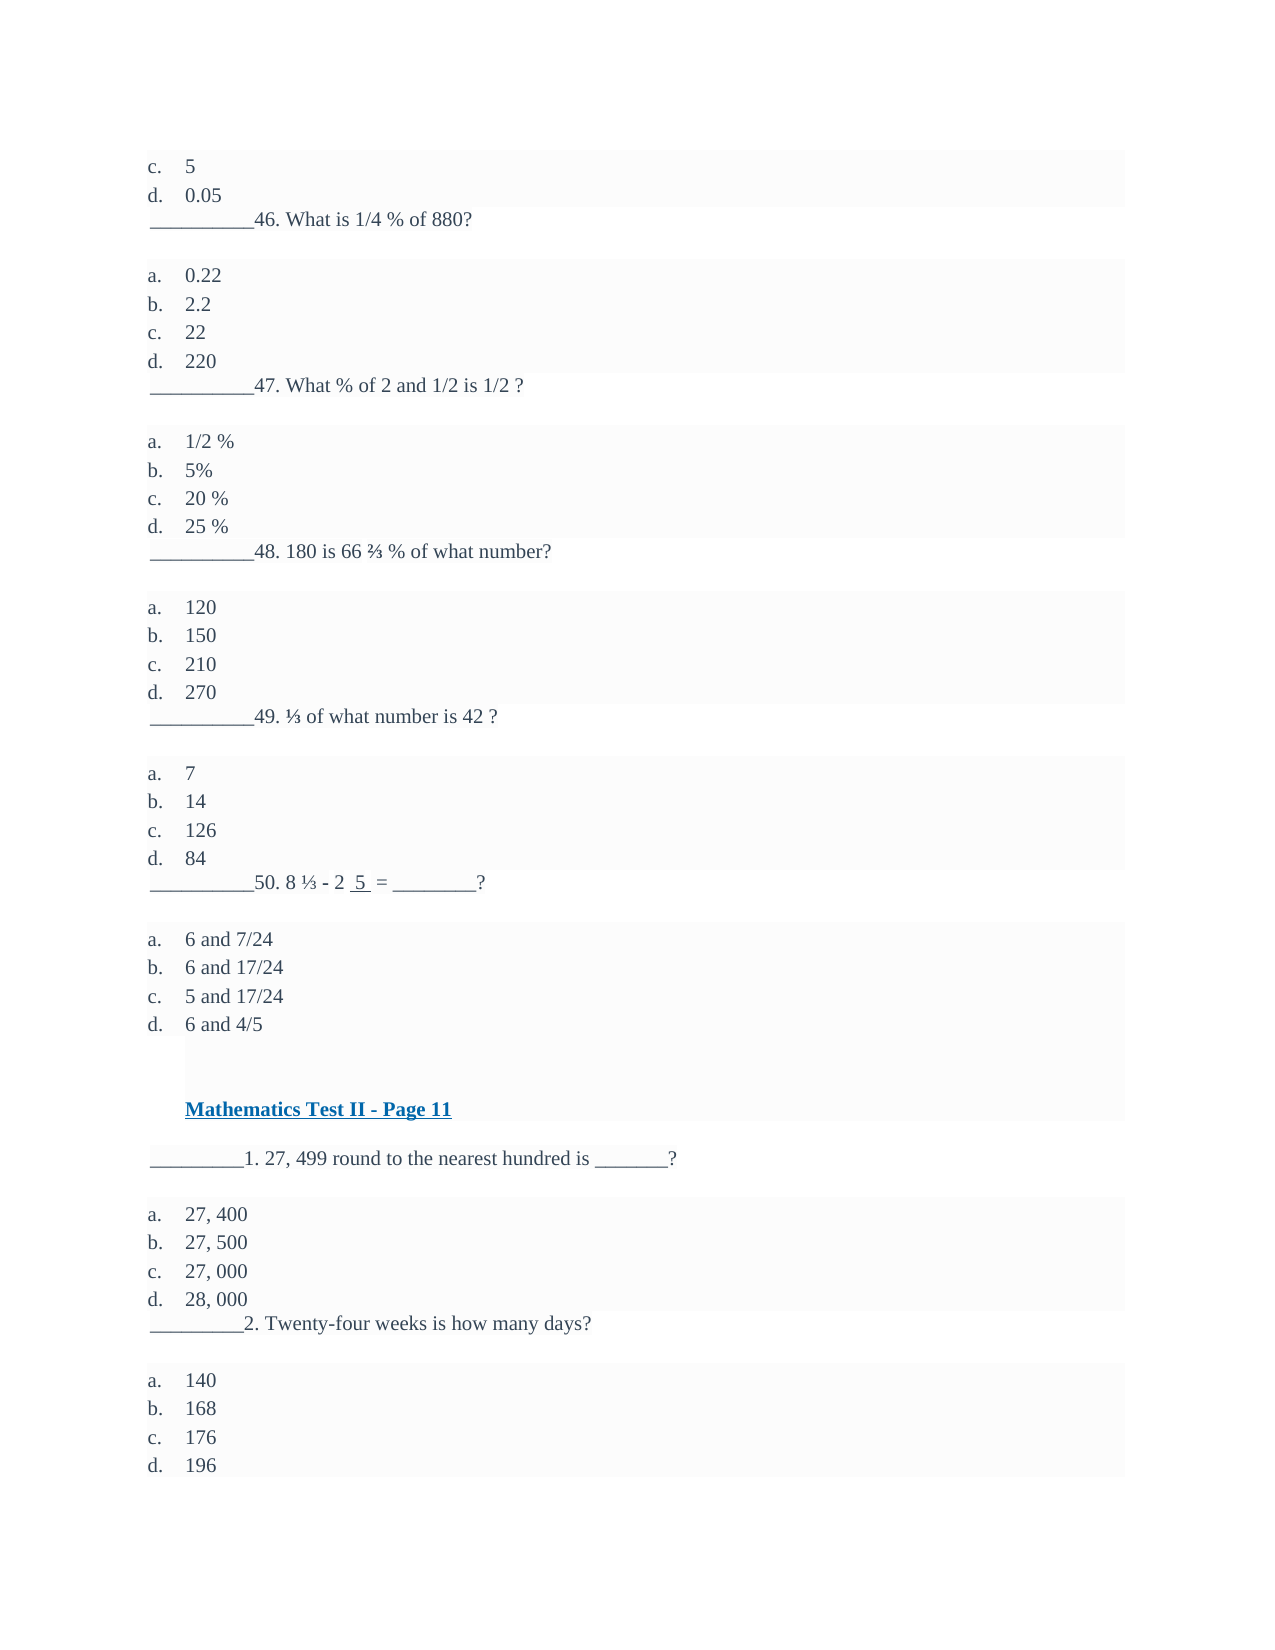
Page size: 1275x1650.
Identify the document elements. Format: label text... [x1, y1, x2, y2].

list 1/2 % [147, 425, 1125, 453]
list 168 [147, 1392, 1125, 1420]
list 210 [147, 647, 1125, 676]
list 6 and 7/24 [147, 922, 1125, 951]
list 27, 400 [147, 1197, 1125, 1226]
list 2.2 [147, 287, 1125, 316]
list 126 [147, 813, 1125, 842]
list 176 [147, 1420, 1125, 1449]
list 196 [147, 1449, 1125, 1477]
list 140 [147, 1363, 1125, 1392]
text __________48. 180 is 66 ⅔ % of what number? [150, 538, 1125, 591]
list 120 [147, 591, 1125, 619]
list 6 and 4/5 [147, 1008, 1125, 1036]
list 270 [147, 676, 1125, 704]
text __________46. What is 1/4 % of 880? [150, 207, 1125, 259]
list 20 % [147, 482, 1125, 510]
list 6 and 17/24 [147, 951, 1125, 979]
list 28, 000 [147, 1283, 1125, 1311]
text Mathematics Test II - Page 11 [185, 1093, 1125, 1121]
list 25 % [147, 510, 1125, 538]
text __________49. ⅓ of what number is 42 ? [150, 704, 1125, 756]
list 14 [147, 785, 1125, 813]
list 27, 000 [147, 1254, 1125, 1283]
list 0.22 [147, 259, 1125, 287]
list 0.05 [147, 178, 1125, 207]
list 7 [147, 756, 1125, 785]
list 220 [147, 344, 1125, 373]
list 5 [147, 150, 1125, 178]
list 5% [147, 453, 1125, 482]
text __________50. 8 ⅓ - 2 5 = ________? [150, 870, 1125, 922]
list 5 and 17/24 [147, 979, 1125, 1008]
text _________2. Twenty-four weeks is how many days? [150, 1311, 1125, 1363]
list 22 [147, 316, 1125, 344]
text _________1. 27, 499 round to the nearest hundred is _______? [150, 1121, 1125, 1197]
list 27, 500 [147, 1226, 1125, 1254]
list 150 [147, 619, 1125, 647]
text __________47. What % of 2 and 1/2 is 1/2 ? [150, 373, 1125, 425]
list 84 [147, 842, 1125, 870]
